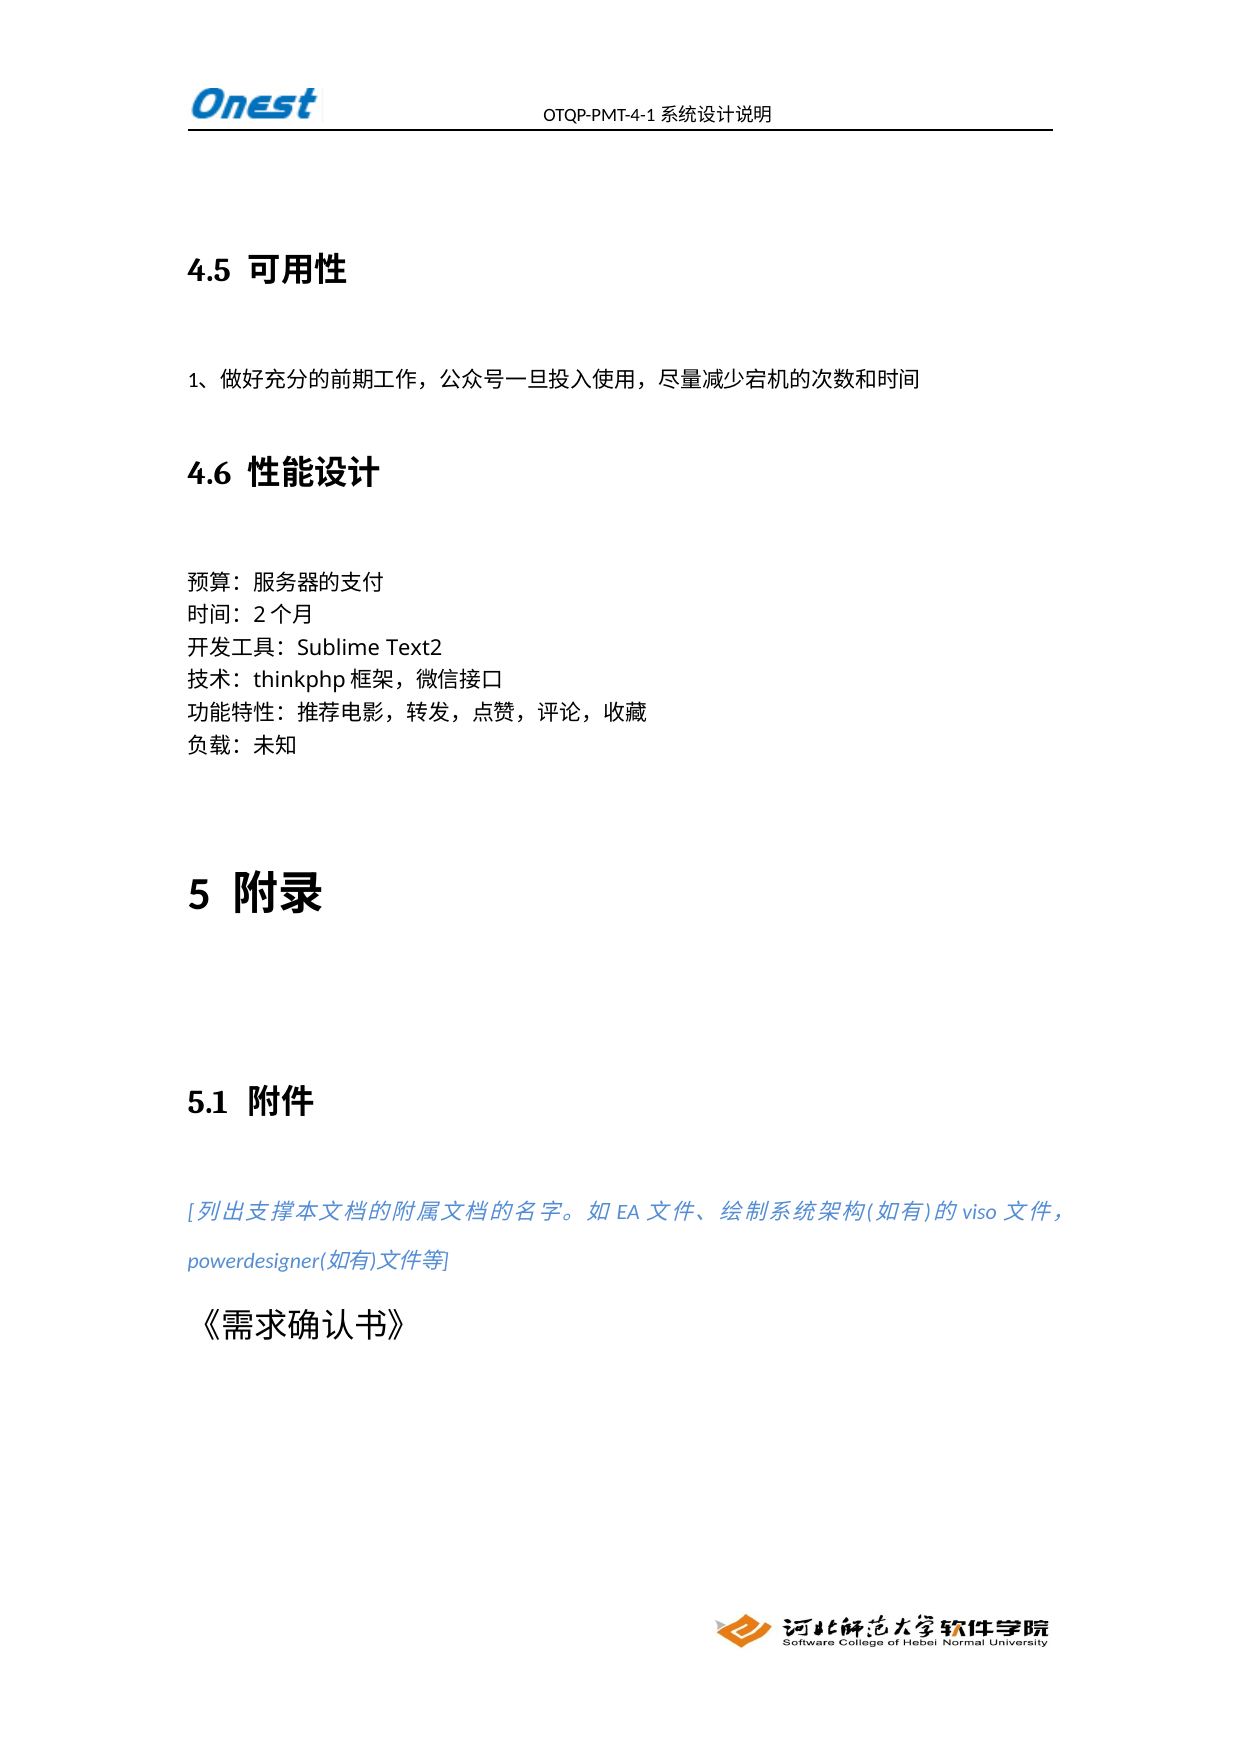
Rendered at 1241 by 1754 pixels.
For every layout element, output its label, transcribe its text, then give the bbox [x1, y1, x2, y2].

text [列出支撑本文档的附属文档的名字。如EA文件、绘制系统架构(如有)的viso文件，powerdesigner(如有)文件等] [187, 1193, 1053, 1275]
text 预算：服务器的支付 时间：2个月 开发工具：Sublime Text2 技术：thinkphp框架，微信接口 功能特性：推荐电影，转发，点赞，评论，收藏 负载：未知 [187, 565, 1053, 760]
picture [187, 88, 324, 122]
text 《需求确认书》 [187, 1291, 1053, 1356]
subtitle 附录 [187, 841, 1053, 938]
subtitle 可用性 [187, 235, 1053, 300]
subtitle 性能设计 [187, 437, 1053, 502]
text 1、做好充分的前期工作，公众号一旦投入使用，尽量减少宕机的次数和时间 [187, 362, 1053, 394]
picture [710, 1611, 1053, 1651]
subtitle 附件 [187, 1066, 1053, 1131]
